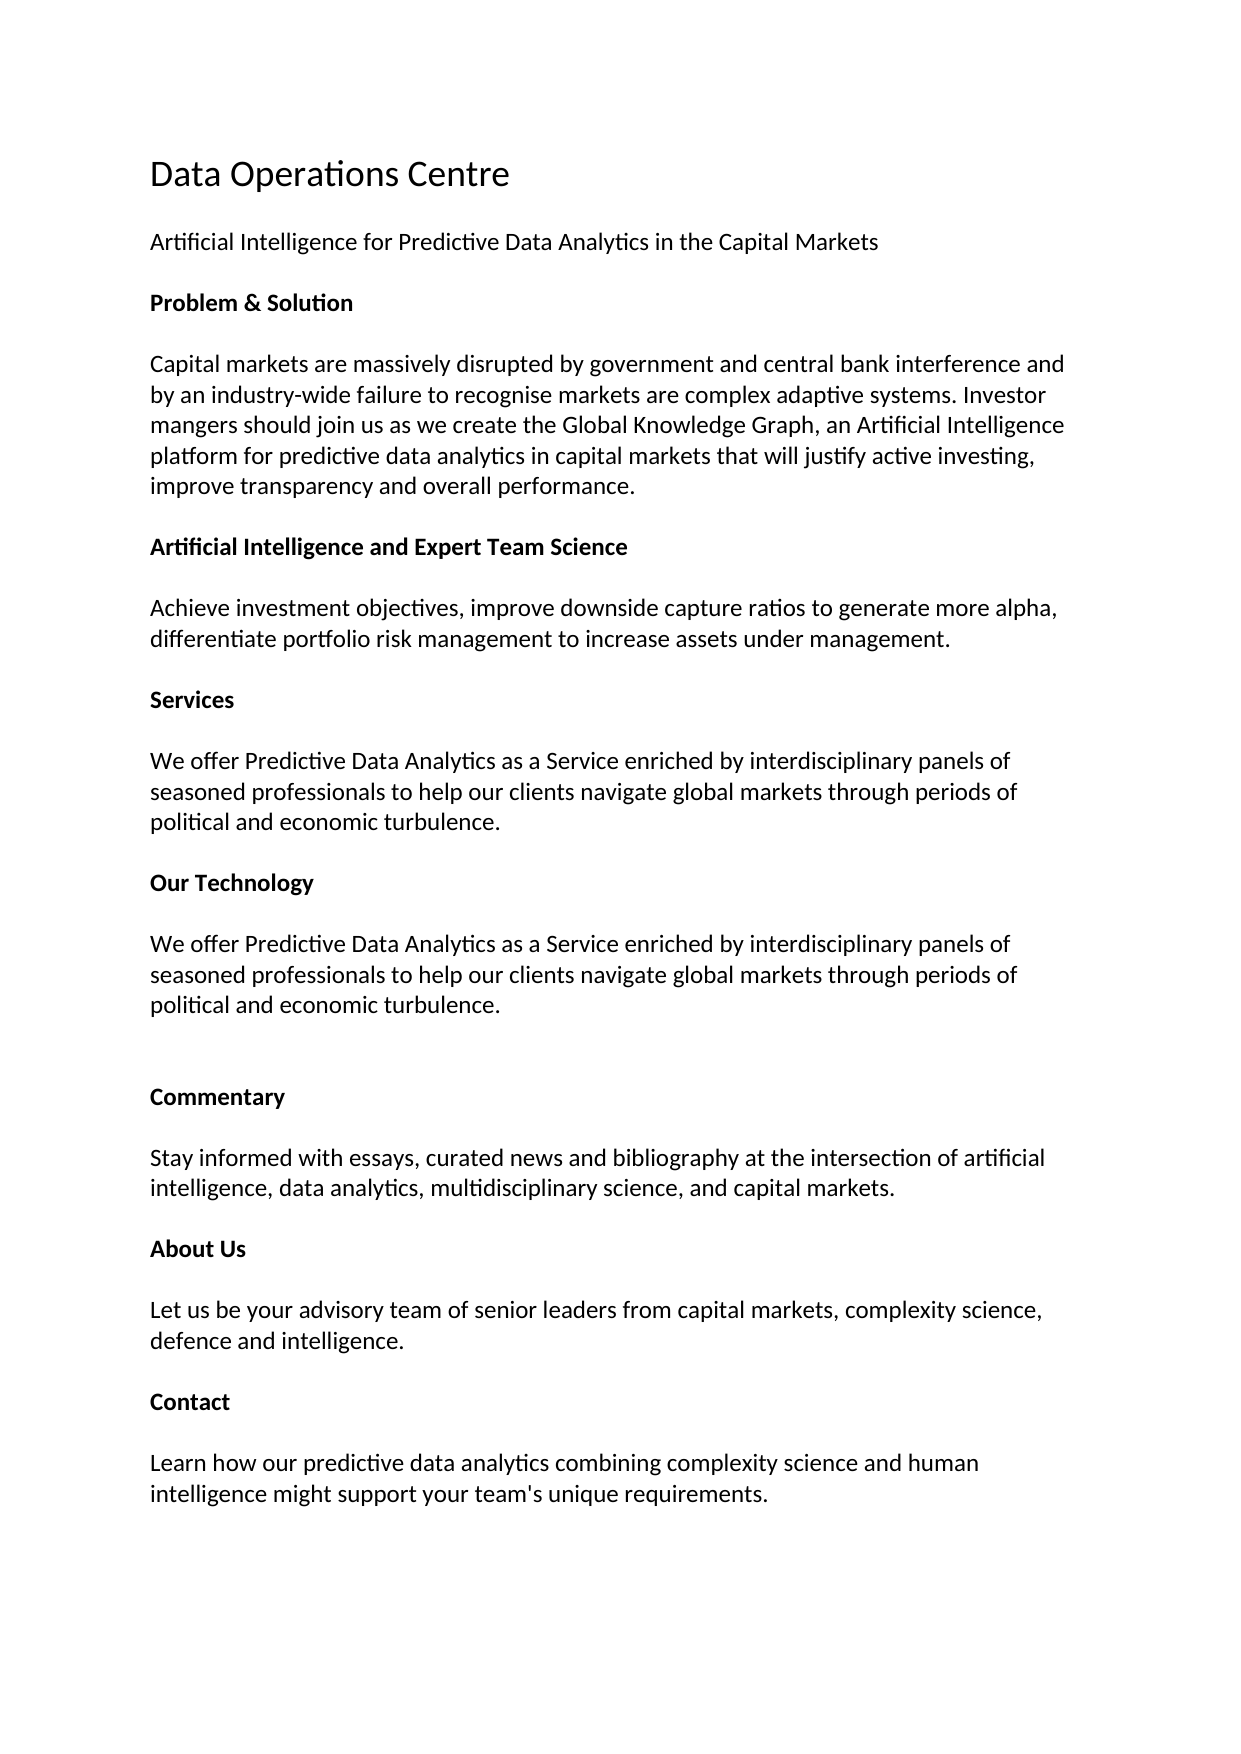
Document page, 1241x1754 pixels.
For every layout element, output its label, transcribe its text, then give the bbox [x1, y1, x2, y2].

text Problem & Solution [150, 287, 1090, 318]
text Let us be your advisory team of senior leaders from capital markets, complexity science, defence and intelligence. [150, 1294, 1090, 1356]
text Capital markets are massively disrupted by government and central bank interference and by an industry-wide failure to recognise markets are complex adaptive systems. Investor mangers should join us as we create the Global Knowledge Graph, an Artificial Intelligence platform for predictive data analytics in capital markets that will justify active investing, improve transparency and overall performance. [150, 348, 1090, 501]
text We offer Predictive Data Analytics as a Service enriched by interdisciplinary panels of seasoned professionals to help our clients navigate global markets through periods of political and economic turbulence. [150, 928, 1090, 1020]
text We offer Predictive Data Analytics as a Service enriched by interdisciplinary panels of seasoned professionals to help our clients navigate global markets through periods of political and economic turbulence. [150, 745, 1090, 837]
text Achieve investment objectives, improve downside capture ratios to generate more alpha, differentiate portfolio risk management to increase assets under management. [150, 593, 1090, 654]
text Data Operations Centre [150, 150, 1090, 196]
text About Us [150, 1233, 1090, 1264]
text Stay informed with essays, curated news and bibliography at the intersection of artificial intelligence, data analytics, multidisciplinary science, and capital markets. [150, 1142, 1090, 1203]
text Commentary [150, 1081, 1090, 1111]
text Services [150, 684, 1090, 715]
text Artificial Intelligence for Predictive Data Analytics in the Capital Markets [150, 226, 1090, 257]
text Artificial Intelligence and Expert Team Science [150, 532, 1090, 562]
text Our Technology [150, 867, 1090, 898]
text Learn how our predictive data analytics combining complexity science and human intelligence might support your team's unique requirements. [150, 1447, 1090, 1508]
text Contact [150, 1386, 1090, 1417]
